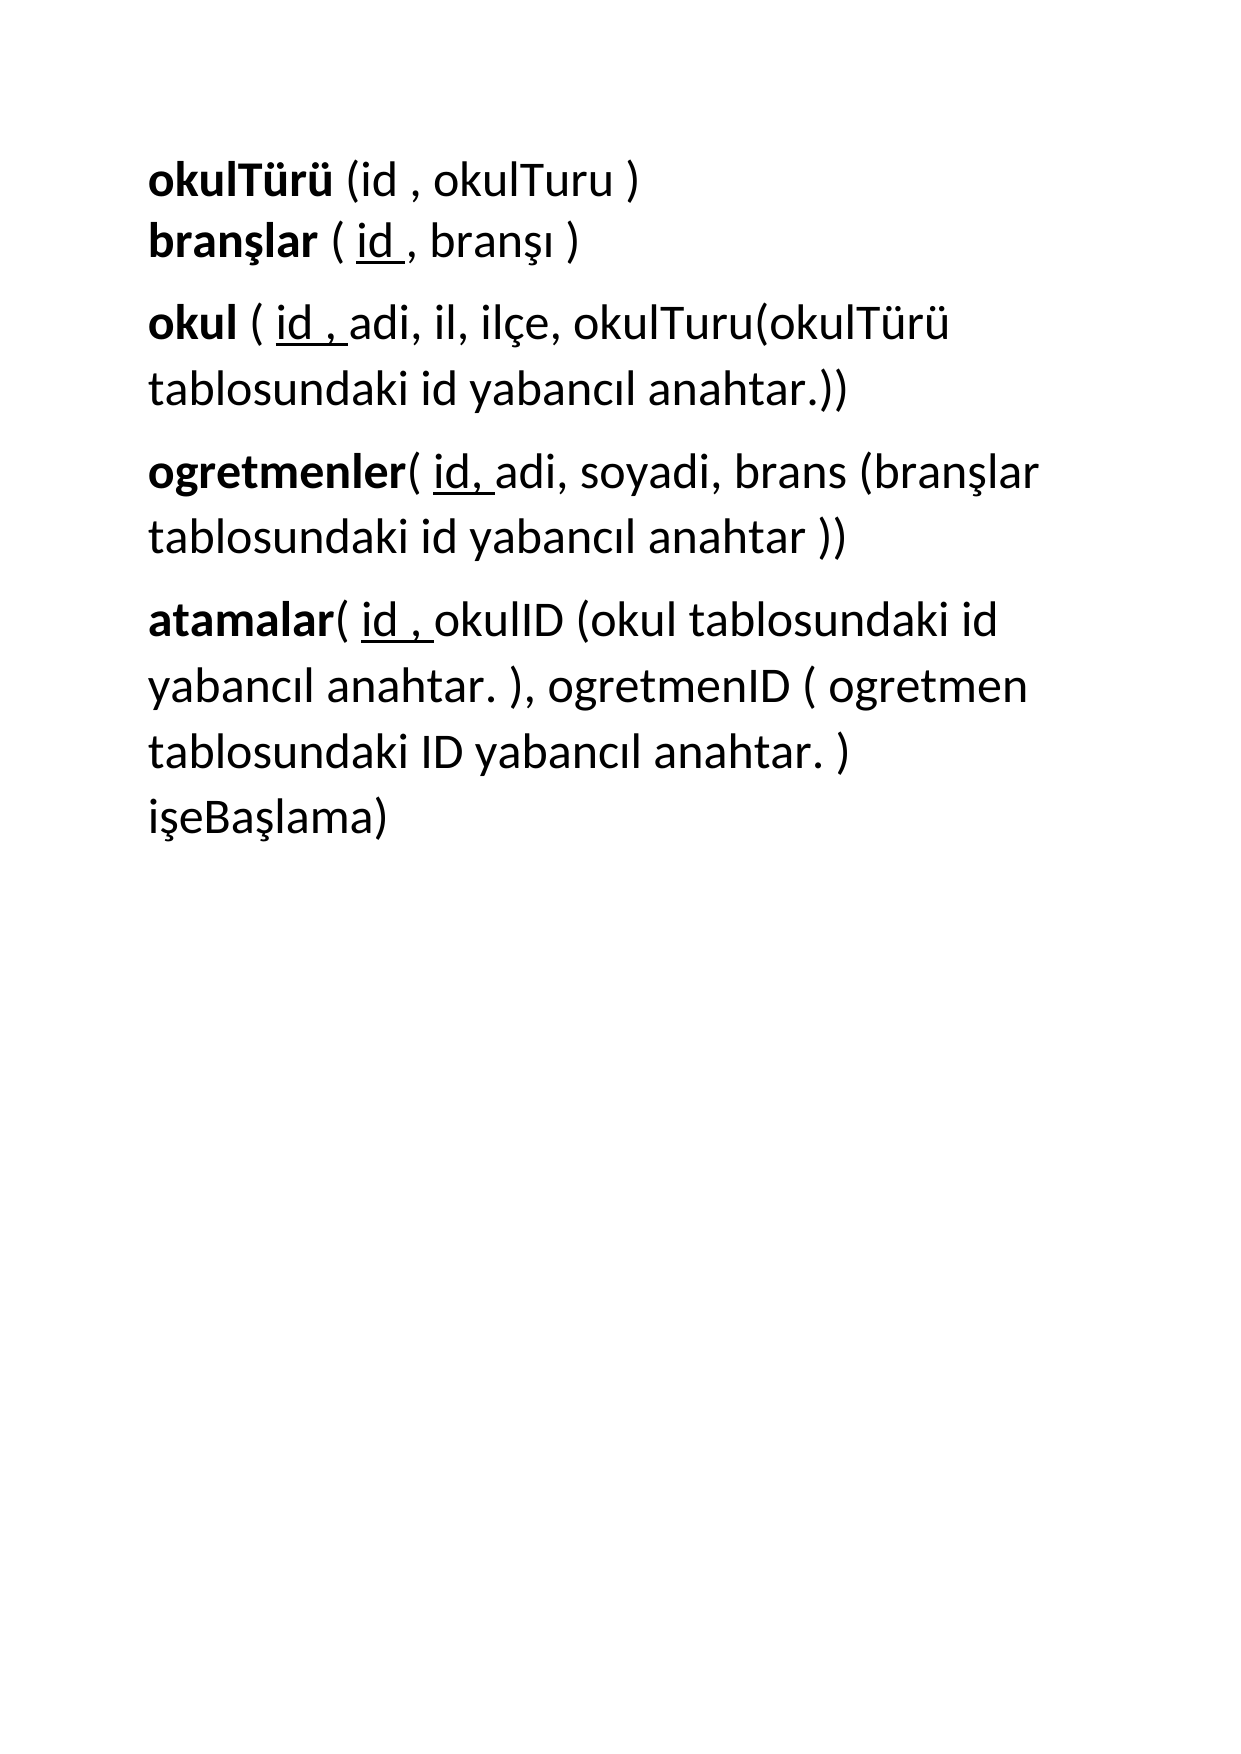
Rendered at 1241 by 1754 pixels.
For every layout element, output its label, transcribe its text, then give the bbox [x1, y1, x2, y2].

text okulTürü (id , okulTuru ) [148, 148, 1093, 209]
text ogretmenler( id, adi, soyadi, brans (branşlar tablosundaki id yabancıl anahtar )) [148, 439, 1093, 566]
text okul ( id , adi, il, ilçe, okulTuru(okulTürü tablosundaki id yabancıl anahtar.)) [148, 291, 1093, 418]
text branşlar ( id , branşı ) [148, 209, 1093, 270]
text atamalar( id , okulID (okul tablosundaki id yabancıl anahtar. ), ogretmenID ( ogretmen tablosundaki ID yabancıl anahtar. ) işeBaşlama) [148, 588, 1093, 846]
